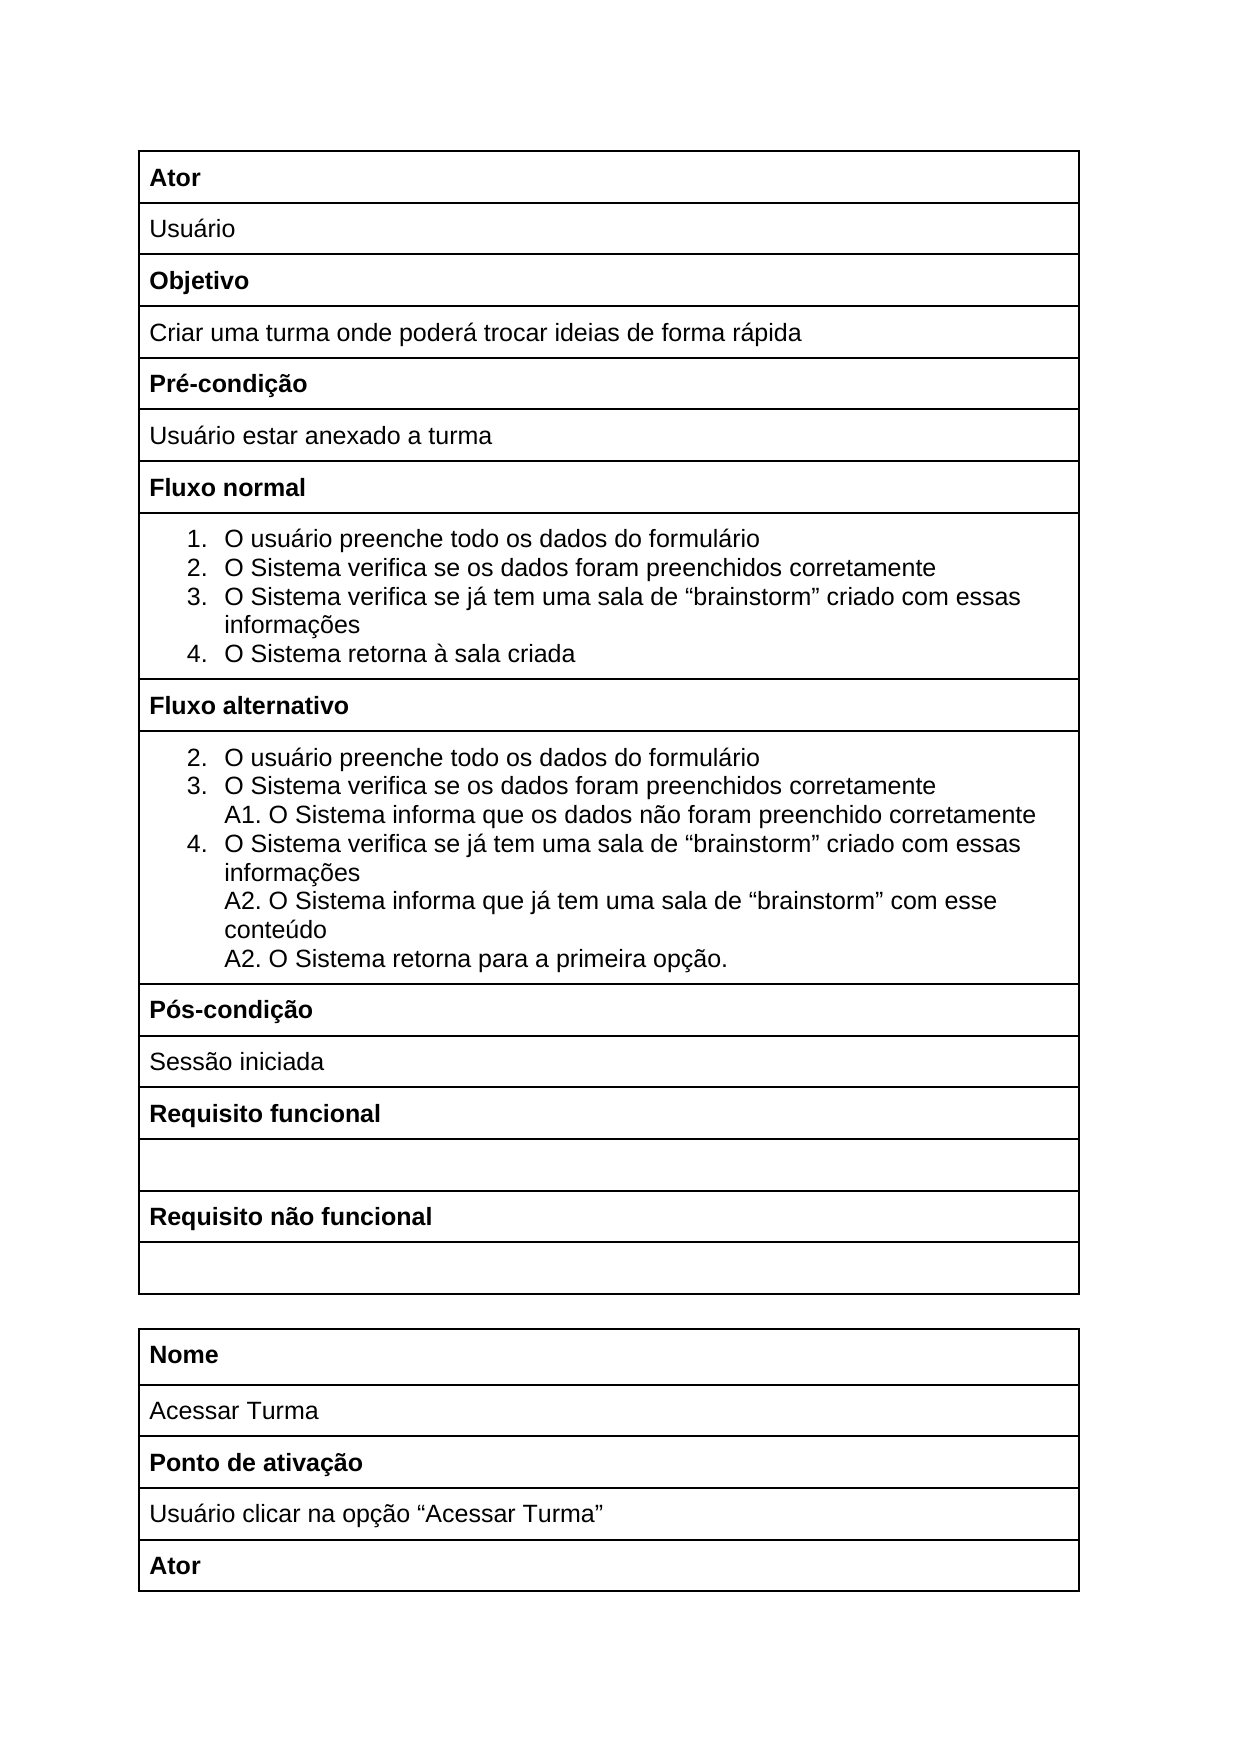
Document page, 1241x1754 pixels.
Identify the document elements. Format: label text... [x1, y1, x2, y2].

table_cell Fluxo alternativo [140, 680, 1078, 730]
table_cell Ator [140, 1541, 1078, 1590]
table_cell Ponto de ativação [140, 1437, 1078, 1487]
table_cell [140, 1243, 1078, 1293]
table_cell Objetivo [140, 255, 1078, 305]
table_cell Fluxo normal [140, 462, 1078, 512]
table_cell O usuário preenche todo os dados do formulário O Sistema verifica se os dados foram preenchidos corretamente O Sistema verifica se já tem uma sala de “brainstorm” criado com essas informações O Sistema retorna à sala criada [140, 514, 1078, 678]
table_cell Ator [140, 152, 1078, 202]
table_cell Usuário [140, 204, 1078, 253]
table_cell O usuário preenche todo os dados do formulário O Sistema verifica se os dados foram preenchidos corretamente A1. O Sistema informa que os dados não foram preenchido corretamente O Sistema verifica se já tem uma sala de “brainstorm” criado com essas informações A2. O Sistema informa que já tem uma sala de “brainstorm” com esse conteúdo A2. O Sistema retorna para a primeira opção. [140, 732, 1078, 983]
table_header Nome [140, 1330, 1078, 1383]
table_cell Requisito não funcional [140, 1192, 1078, 1241]
table_cell [140, 1140, 1078, 1189]
table_cell Criar uma turma onde poderá trocar ideias de forma rápida [140, 307, 1078, 357]
table_cell Requisito funcional [140, 1088, 1078, 1138]
table_cell Usuário clicar na opção “Acessar Turma” [140, 1489, 1078, 1538]
table_cell Pós-condição [140, 985, 1078, 1034]
table_cell Usuário estar anexado a turma [140, 410, 1078, 460]
table_cell Sessão iniciada [140, 1037, 1078, 1086]
table_cell Pré-condição [140, 359, 1078, 408]
table_cell Acessar Turma [140, 1386, 1078, 1435]
